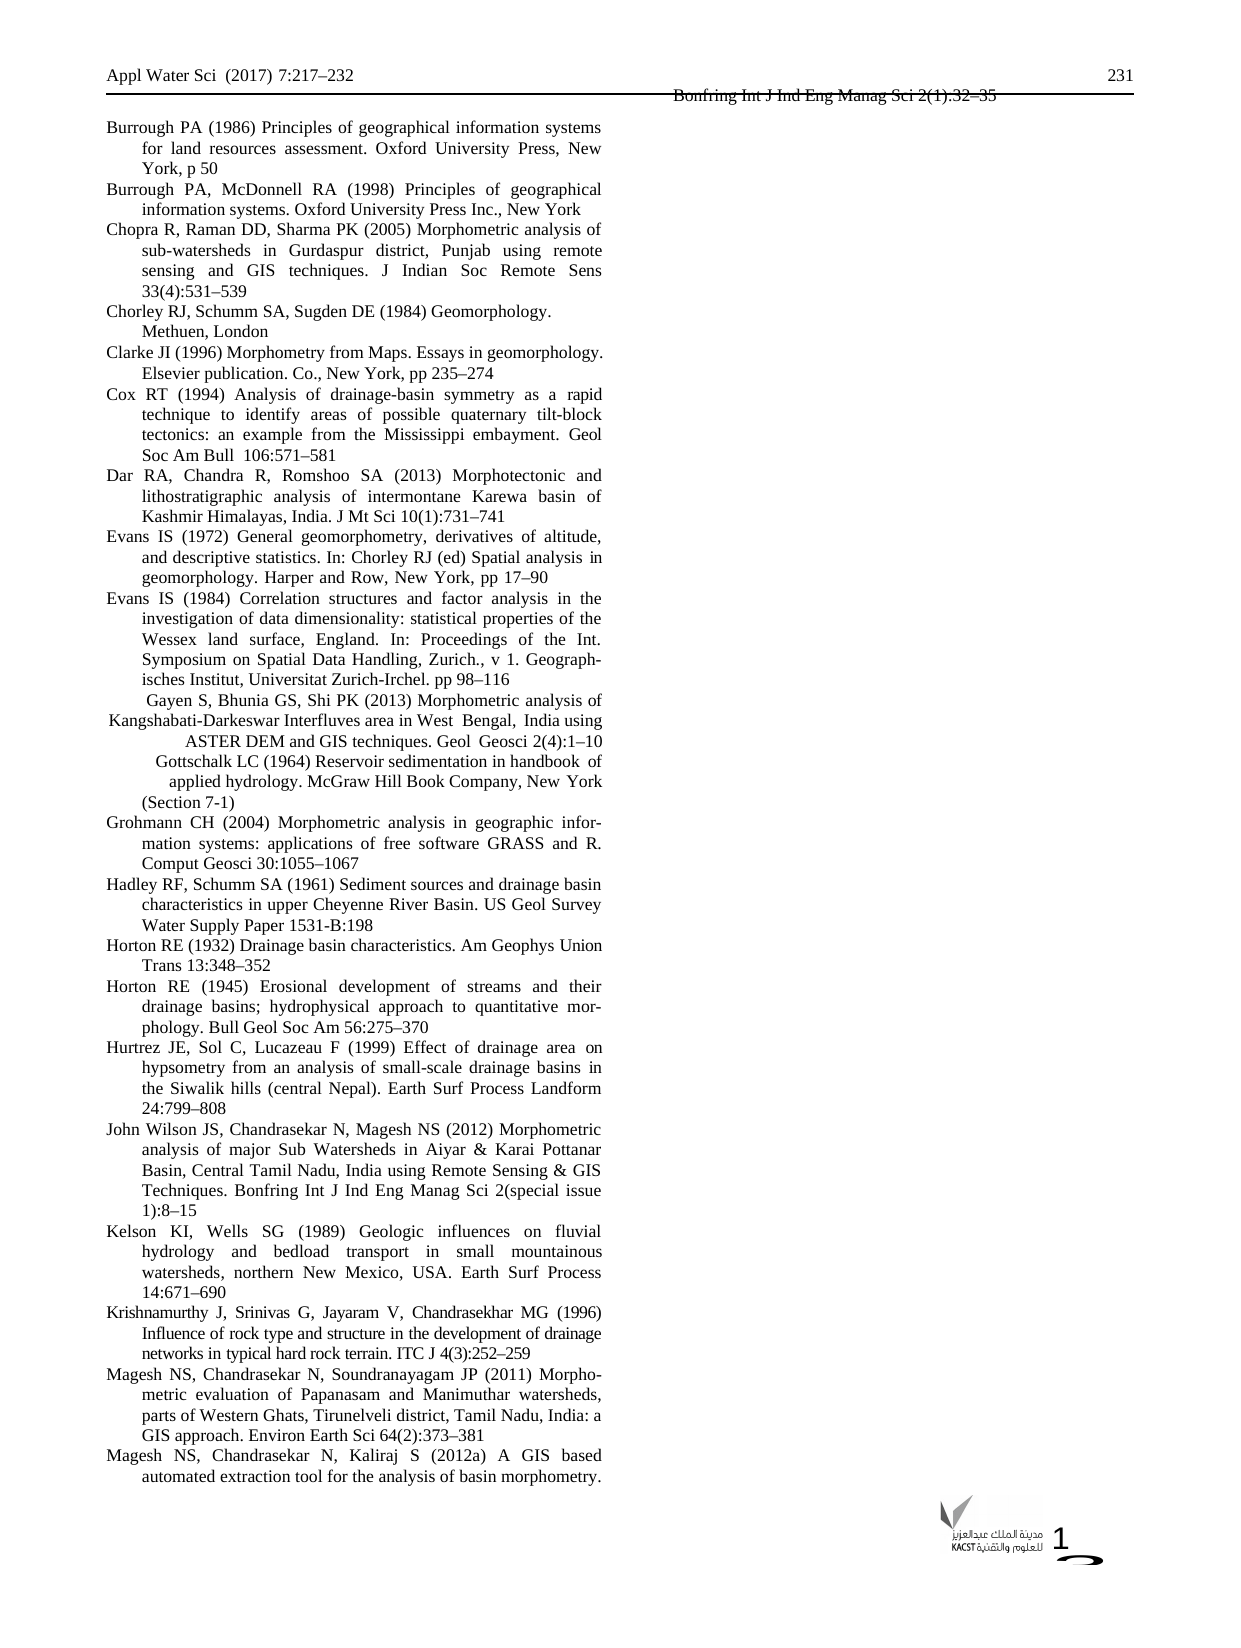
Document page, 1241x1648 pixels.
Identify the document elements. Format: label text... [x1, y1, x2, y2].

text Chopra R, Raman DD, Sharma PK (2005) Morphometric analysis of sub-watersheds in Gurdaspur district, Punjab using remote sensing and GIS techniques. J Indian Soc Remote Sens 33(4):531–539 [106, 219, 602, 301]
text Gayen S, Bhunia GS, Shi PK (2013) Morphometric analysis of Kangshabati-Darkeswar Interfluves area in West Bengal, India using ASTER DEM and GIS techniques. Geol Geosci 2(4):1–10 Gottschalk LC (1964) Reservoir sedimentation in handbook of applied hydrology. McGraw Hill Book Company, New York [106, 690, 602, 792]
text Evans IS (1984) Correlation structures and factor analysis in the investigation of data dimensionality: statistical properties of the Wessex land surface, England. In: Proceedings of the Int. Symposium on Spatial Data Handling, Zurich., v 1. Geograph- isches Institut, Universitat Zurich-Irchel. pp 98–116 [106, 588, 602, 689]
text Horton RE (1945) Erosional development of streams and their drainage basins; hydrophysical approach to quantitative mor- phology. Bull Geol Soc Am 56:275–370 [106, 976, 602, 1037]
text Magesh NS, Chandrasekar N, Kaliraj S (2012a) A GIS based automated extraction tool for the analysis of basin morphometry. Bonfring Int J Ind Eng Manag Sci 2(1):32–35 [106, 1445, 602, 1486]
text Methuen, London [142, 321, 606, 342]
text Grohmann CH (2004) Morphometric analysis in geographic infor- mation systems: applications of free software GRASS and R. Comput Geosci 30:1055–1067 [106, 812, 602, 873]
text Dar RA, Chandra R, Romshoo SA (2013) Morphotectonic and lithostratigraphic analysis of intermontane Karewa basin of Kashmir Himalayas, India. J Mt Sci 10(1):731–741 [106, 465, 602, 526]
text Hadley RF, Schumm SA (1961) Sediment sources and drainage basin characteristics in upper Cheyenne River Basin. US Geol Survey Water Supply Paper 1531-B:198 [106, 874, 602, 935]
text Burrough PA, McDonnell RA (1998) Principles of geographical information systems. Oxford University Press Inc., New York [106, 178, 602, 219]
text Evans IS (1972) General geomorphometry, derivatives of altitude, and descriptive statistics. In: Chorley RJ (ed) Spatial analysis in geomorphology. Harper and Row, New York, pp 17–90 [106, 526, 602, 587]
text Appl Water Sci (2017) 7:217–232 231 [106, 65, 1151, 85]
text John Wilson JS, Chandrasekar N, Magesh NS (2012) Morphometric analysis of major Sub Watersheds in Aiyar & Karai Pottanar Basin, Central Tamil Nadu, India using Remote Sensing & GIS Techniques. Bonfring Int J Ind Eng Manag Sci 2(special issue 1):8–15 [106, 1119, 602, 1221]
text Krishnamurthy J, Srinivas G, Jayaram V, Chandrasekhar MG (1996) Influence of rock type and structure in the development of drainage networks in typical hard rock terrain. ITC J 4(3):252–259 [106, 1302, 602, 1363]
picture [940, 1495, 1043, 1554]
text Chorley RJ, Schumm SA, Sugden DE (1984) Geomorphology. [106, 301, 606, 321]
text Burrough PA (1986) Principles of geographical information systems for land resources assessment. Oxford University Press, New York, p 50 [106, 117, 602, 178]
text Cox RT (1994) Analysis of drainage-basin symmetry as a rapid technique to identify areas of possible quaternary tilt-block tectonics: an example from the Mississippi embayment. Geol Soc Am Bull 106:571–581 [106, 383, 602, 465]
text Elsevier publication. Co., New York, pp 235–274 [142, 363, 606, 383]
text (Section 7-1) [142, 792, 606, 812]
text Magesh NS, Chandrasekar N, Soundranayagam JP (2011) Morpho- metric evaluation of Papanasam and Manimuthar watersheds, parts of Western Ghats, Tirunelveli district, Tamil Nadu, India: a GIS approach. Environ Earth Sci 64(2):373–381 [106, 1364, 602, 1445]
text Clarke JI (1996) Morphometry from Maps. Essays in geomorphology. [106, 342, 606, 362]
text Hurtrez JE, Sol C, Lucazeau F (1999) Effect of drainage area on hypsometry from an analysis of small-scale drainage basins in the Siwalik hills (central Nepal). Earth Surf Process Landform 24:799–808 [106, 1037, 602, 1118]
text Magesh NS, Chandrasekar N, Kaliraj S (2012a) A GIS based automated extraction tool for the analysis of basin morphometry. Bonfring Int J Ind Eng Manag Sci 2(1):32–35 [637, 85, 1146, 106]
text Horton RE (1932) Drainage basin characteristics. Am Geophys Union Trans 13:348–352 [106, 935, 602, 976]
text Kelson KI, Wells SG (1989) Geologic influences on fluvial hydrology and bedload transport in small mountainous watersheds, northern New Mexico, USA. Earth Surf Process 14:671–690 [106, 1221, 602, 1302]
